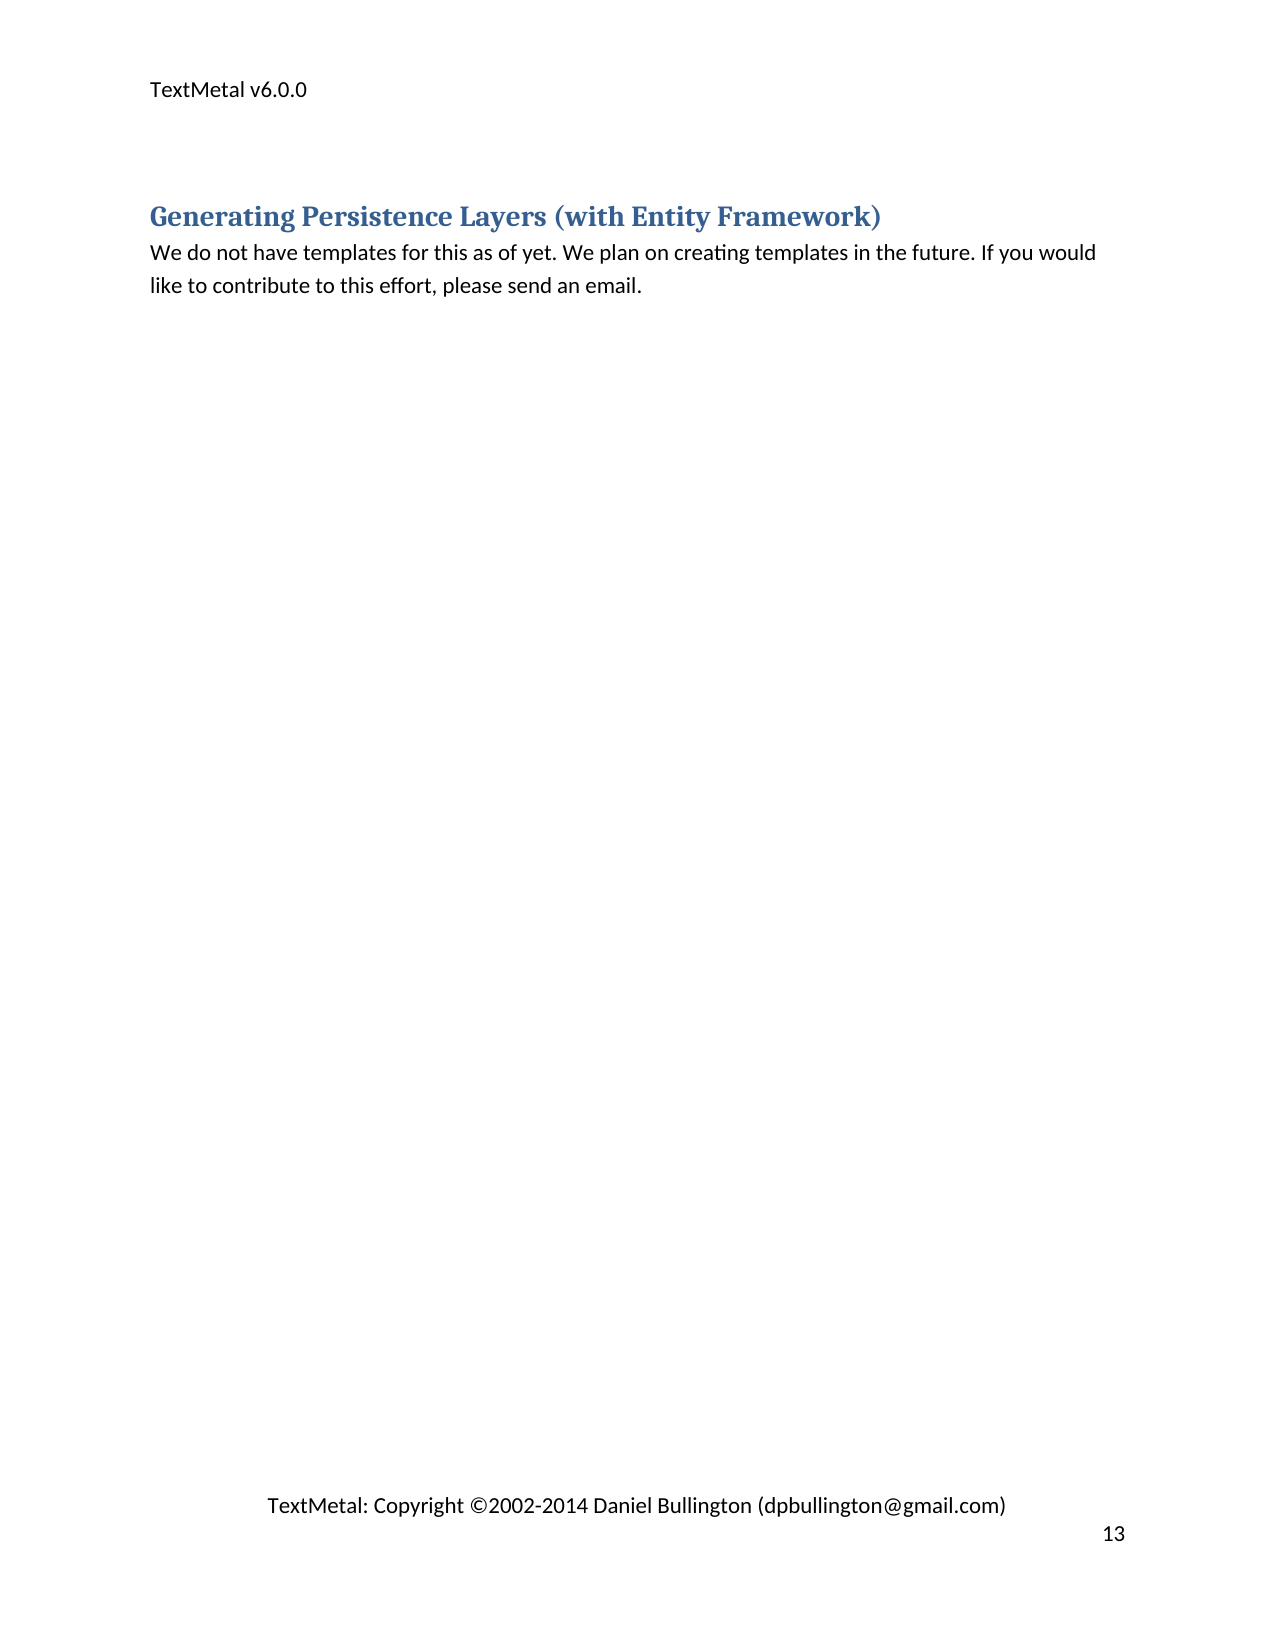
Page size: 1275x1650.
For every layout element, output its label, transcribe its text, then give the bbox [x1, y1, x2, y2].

subtitle Generating Persistence Layers (with Entity Framework) [150, 200, 1125, 233]
text We do not have templates for this as of yet. We plan on creating templates in the future. If you would like to contribute to this effort, please send an email. [150, 238, 1125, 299]
